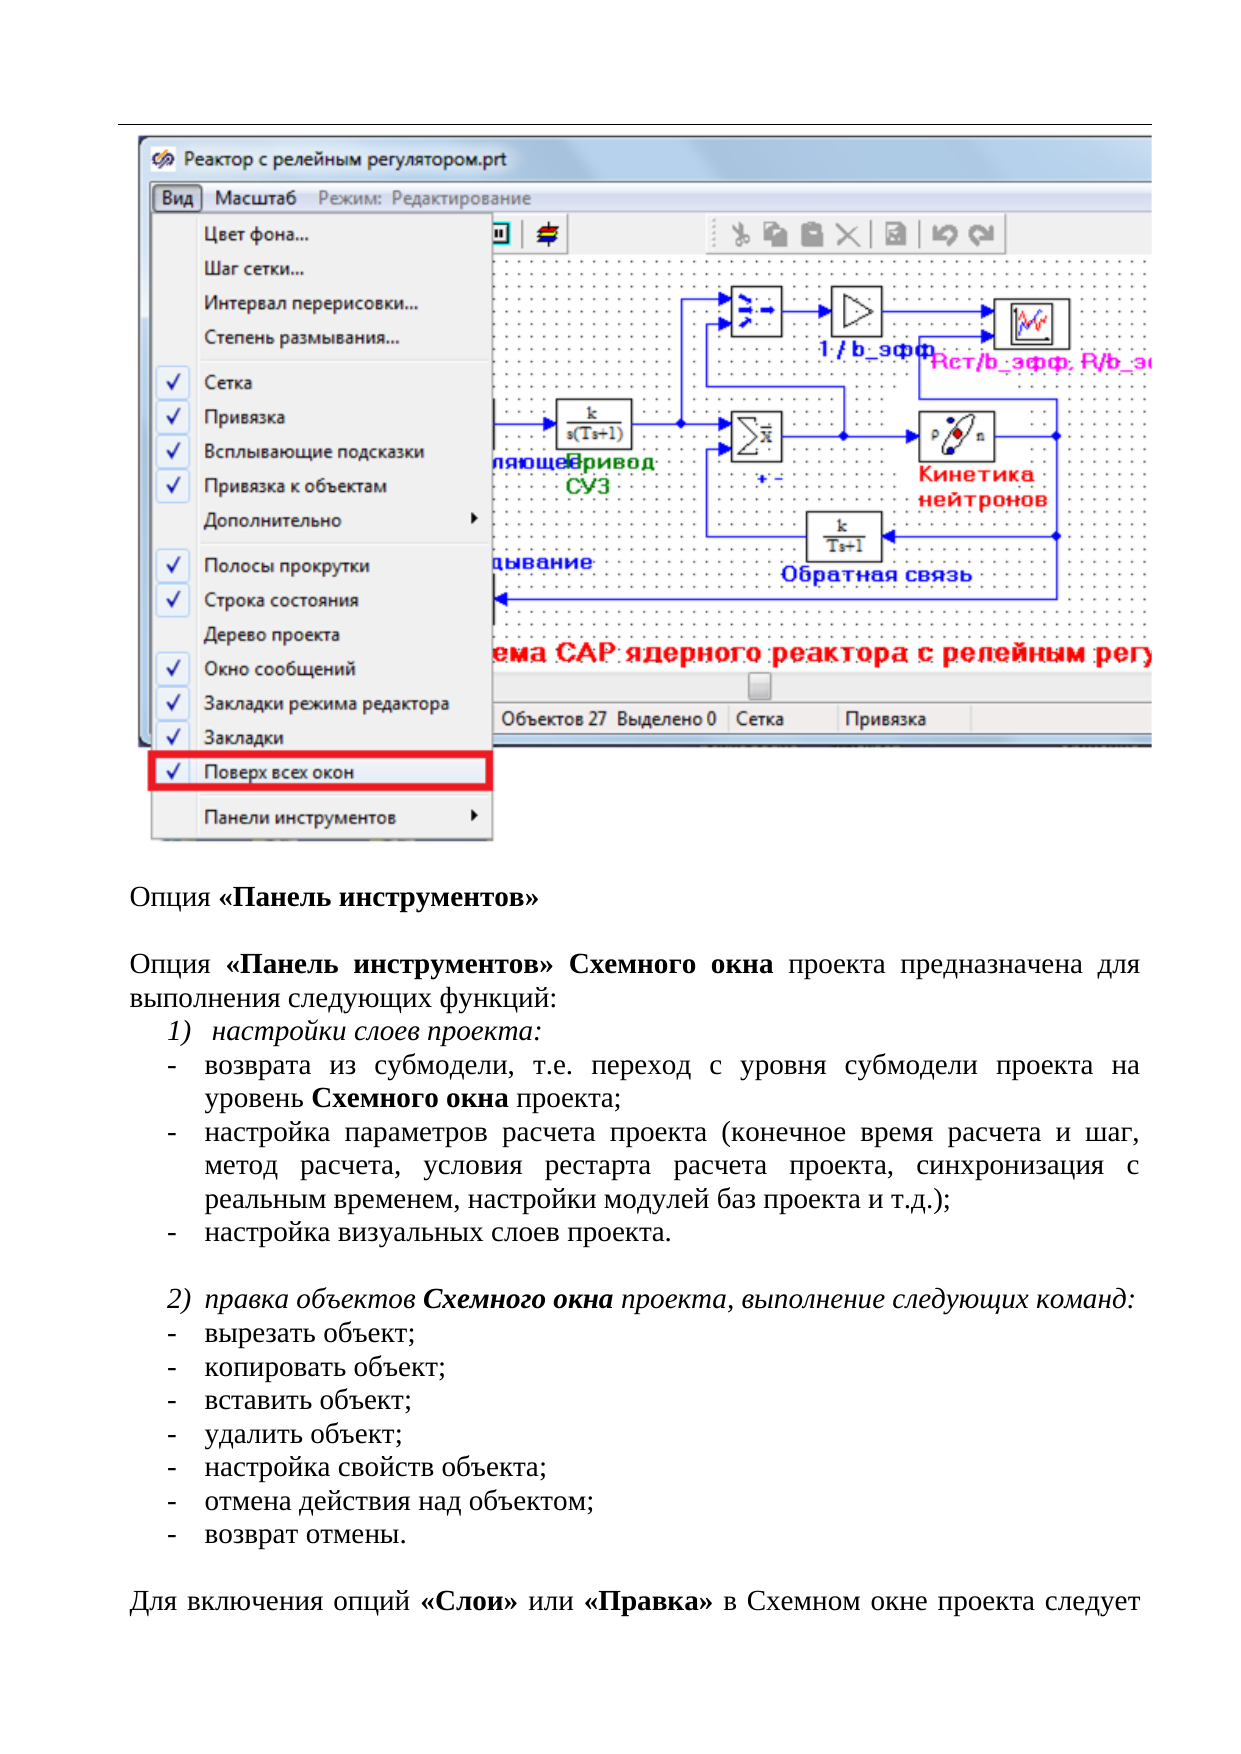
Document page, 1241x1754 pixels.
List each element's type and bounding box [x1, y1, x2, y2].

table_cell [118, 125, 1152, 1617]
picture [129, 125, 1152, 846]
